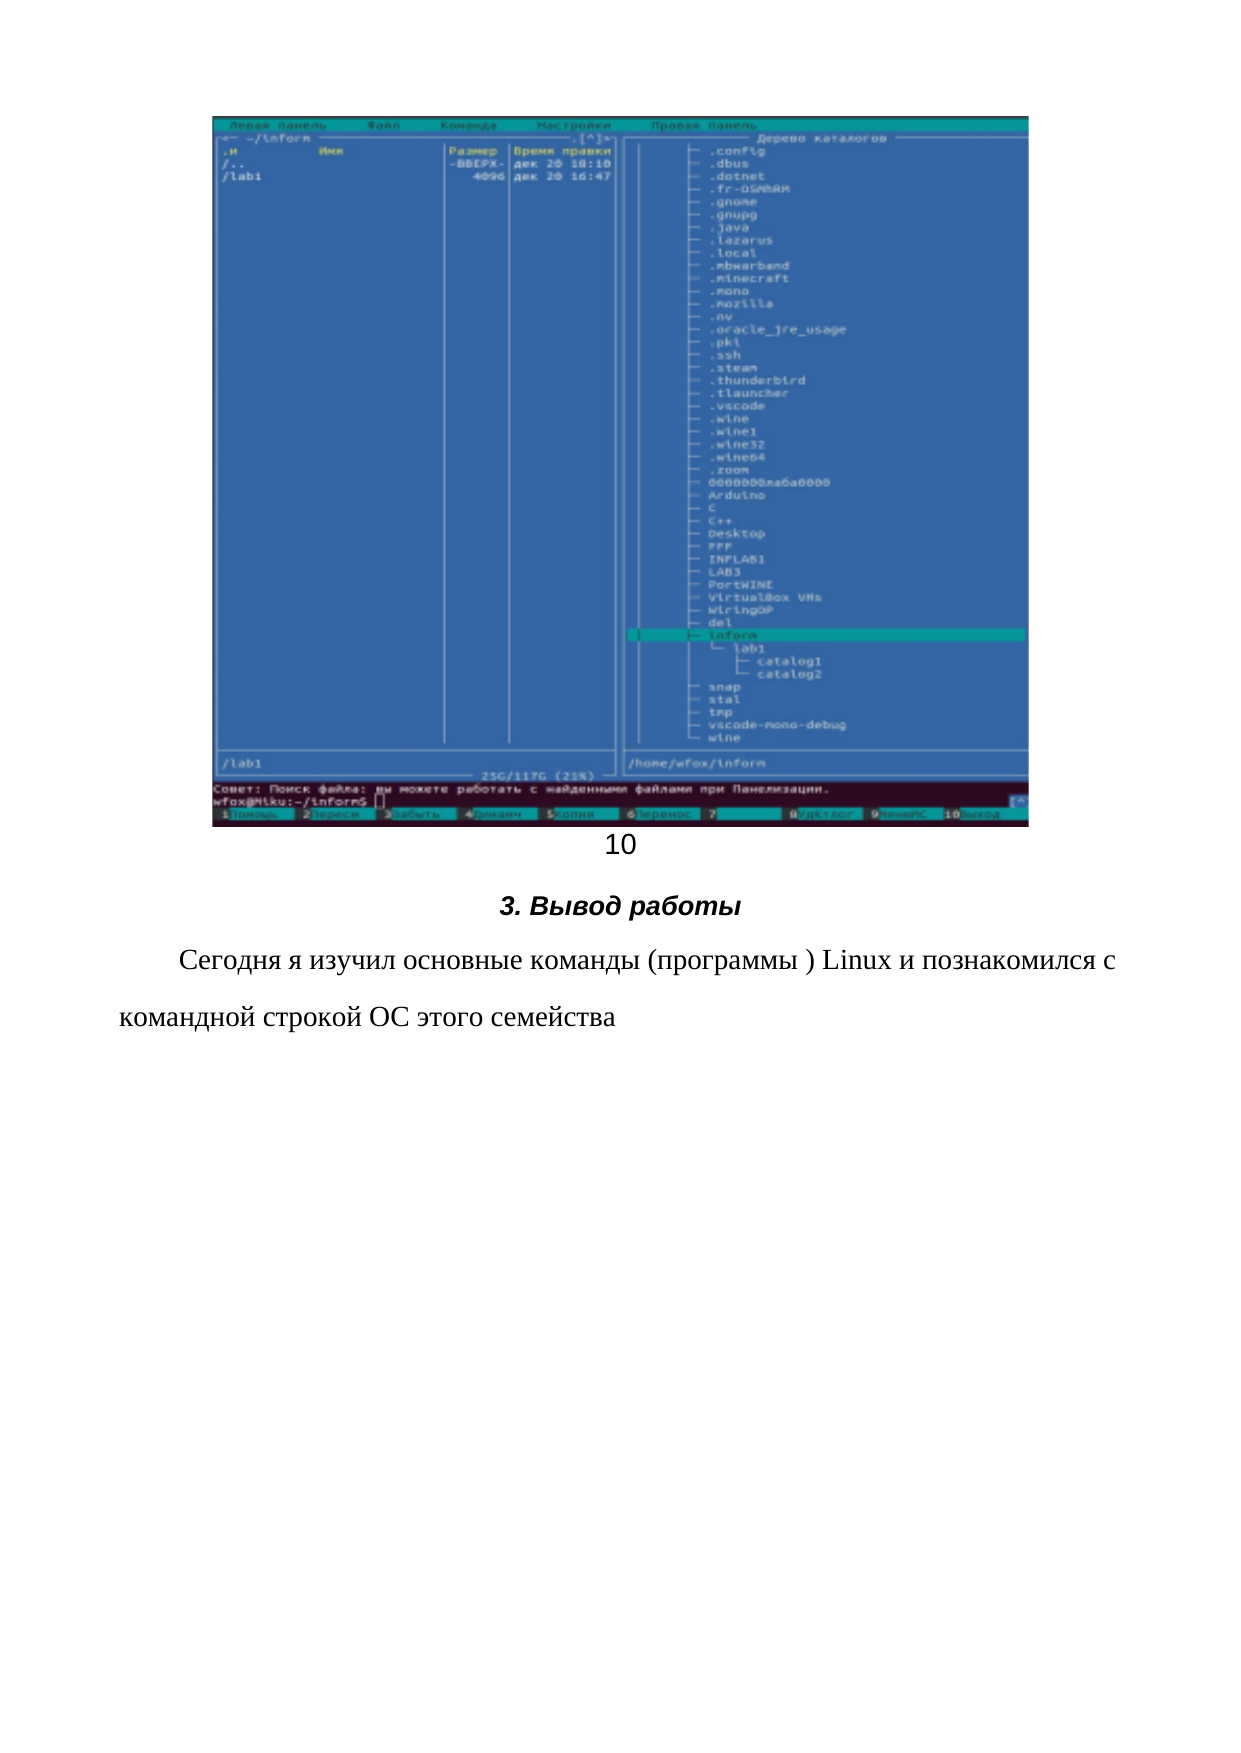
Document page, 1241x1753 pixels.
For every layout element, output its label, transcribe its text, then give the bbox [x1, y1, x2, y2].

picture [212, 116, 1029, 827]
text Сегодня я изучил основные команды (программы ) Linux и познакомился с командной строкой ОС этого семейства [119, 942, 1121, 1033]
text 10 [118, 827, 1123, 860]
text 3. Вывод работы [118, 889, 1123, 921]
